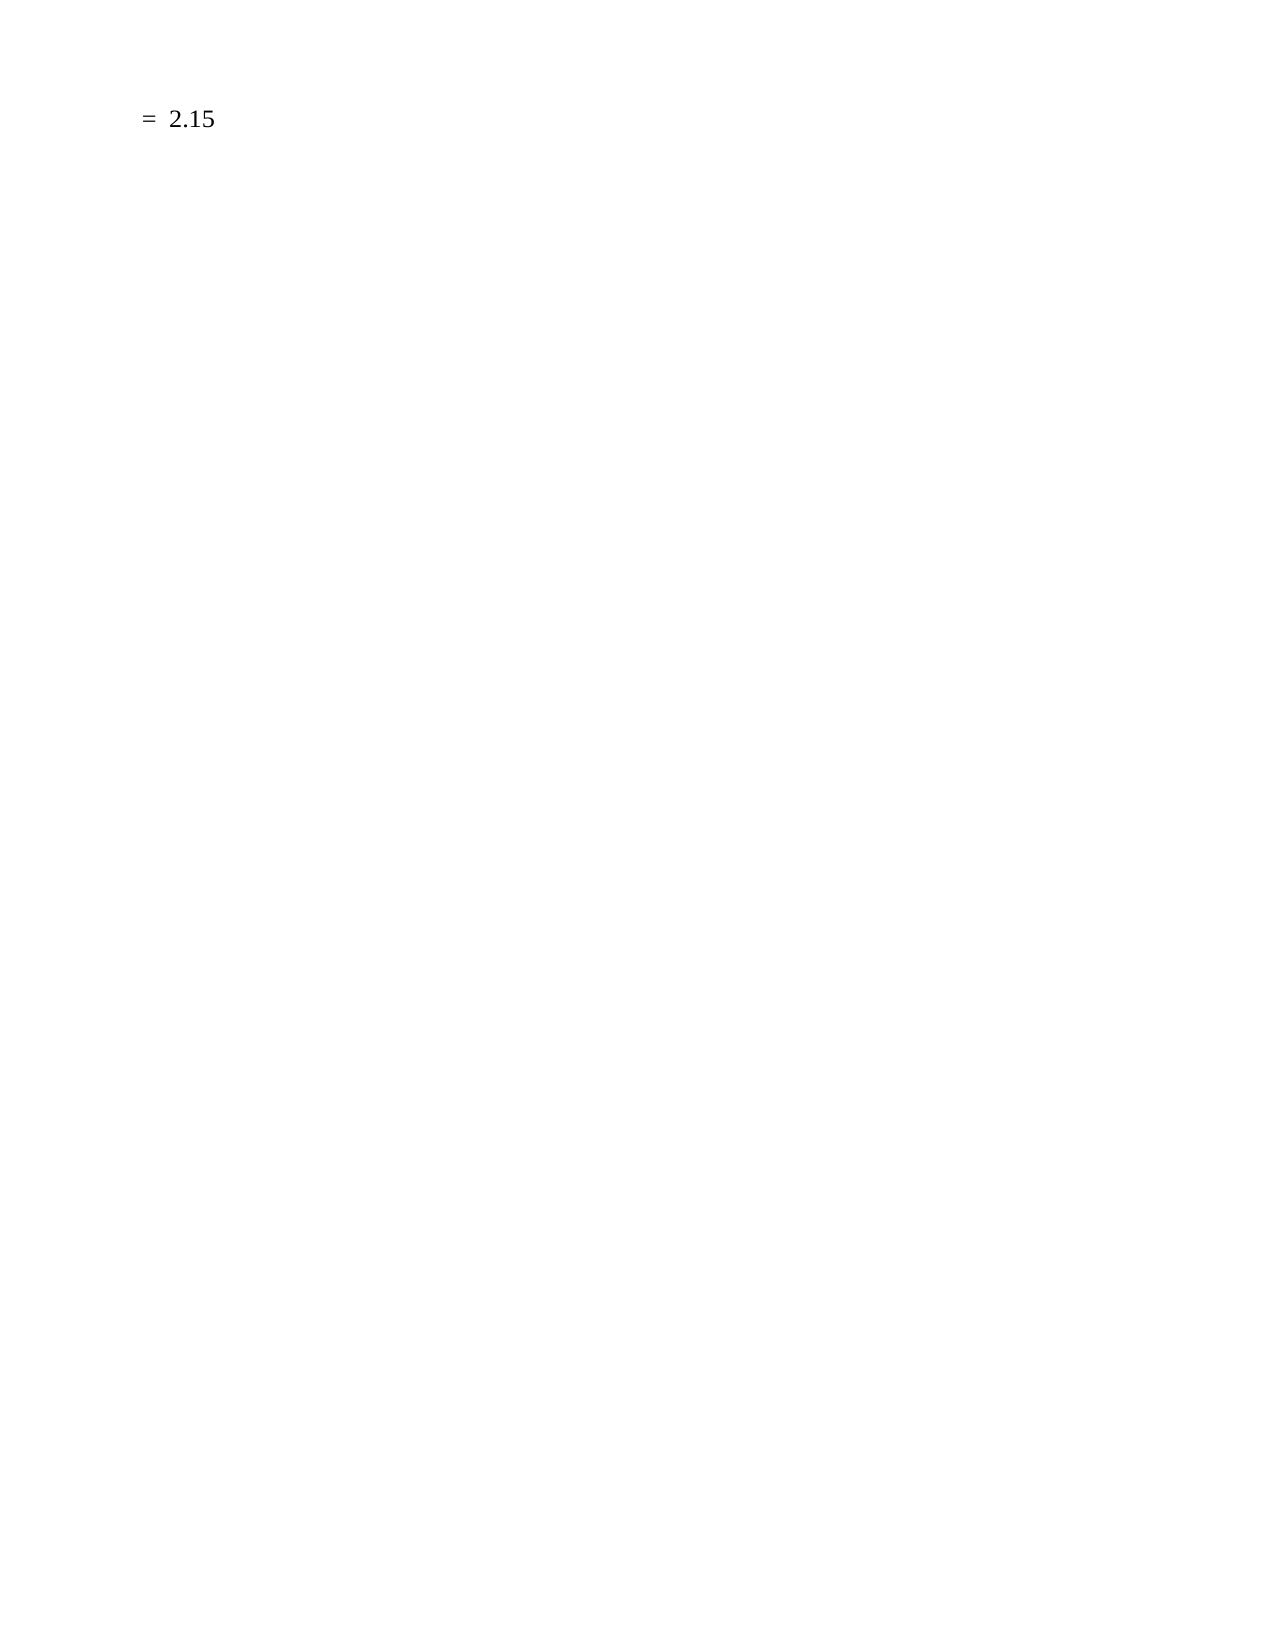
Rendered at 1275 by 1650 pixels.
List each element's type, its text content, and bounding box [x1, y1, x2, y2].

text = 2.15 [142, 104, 463, 133]
